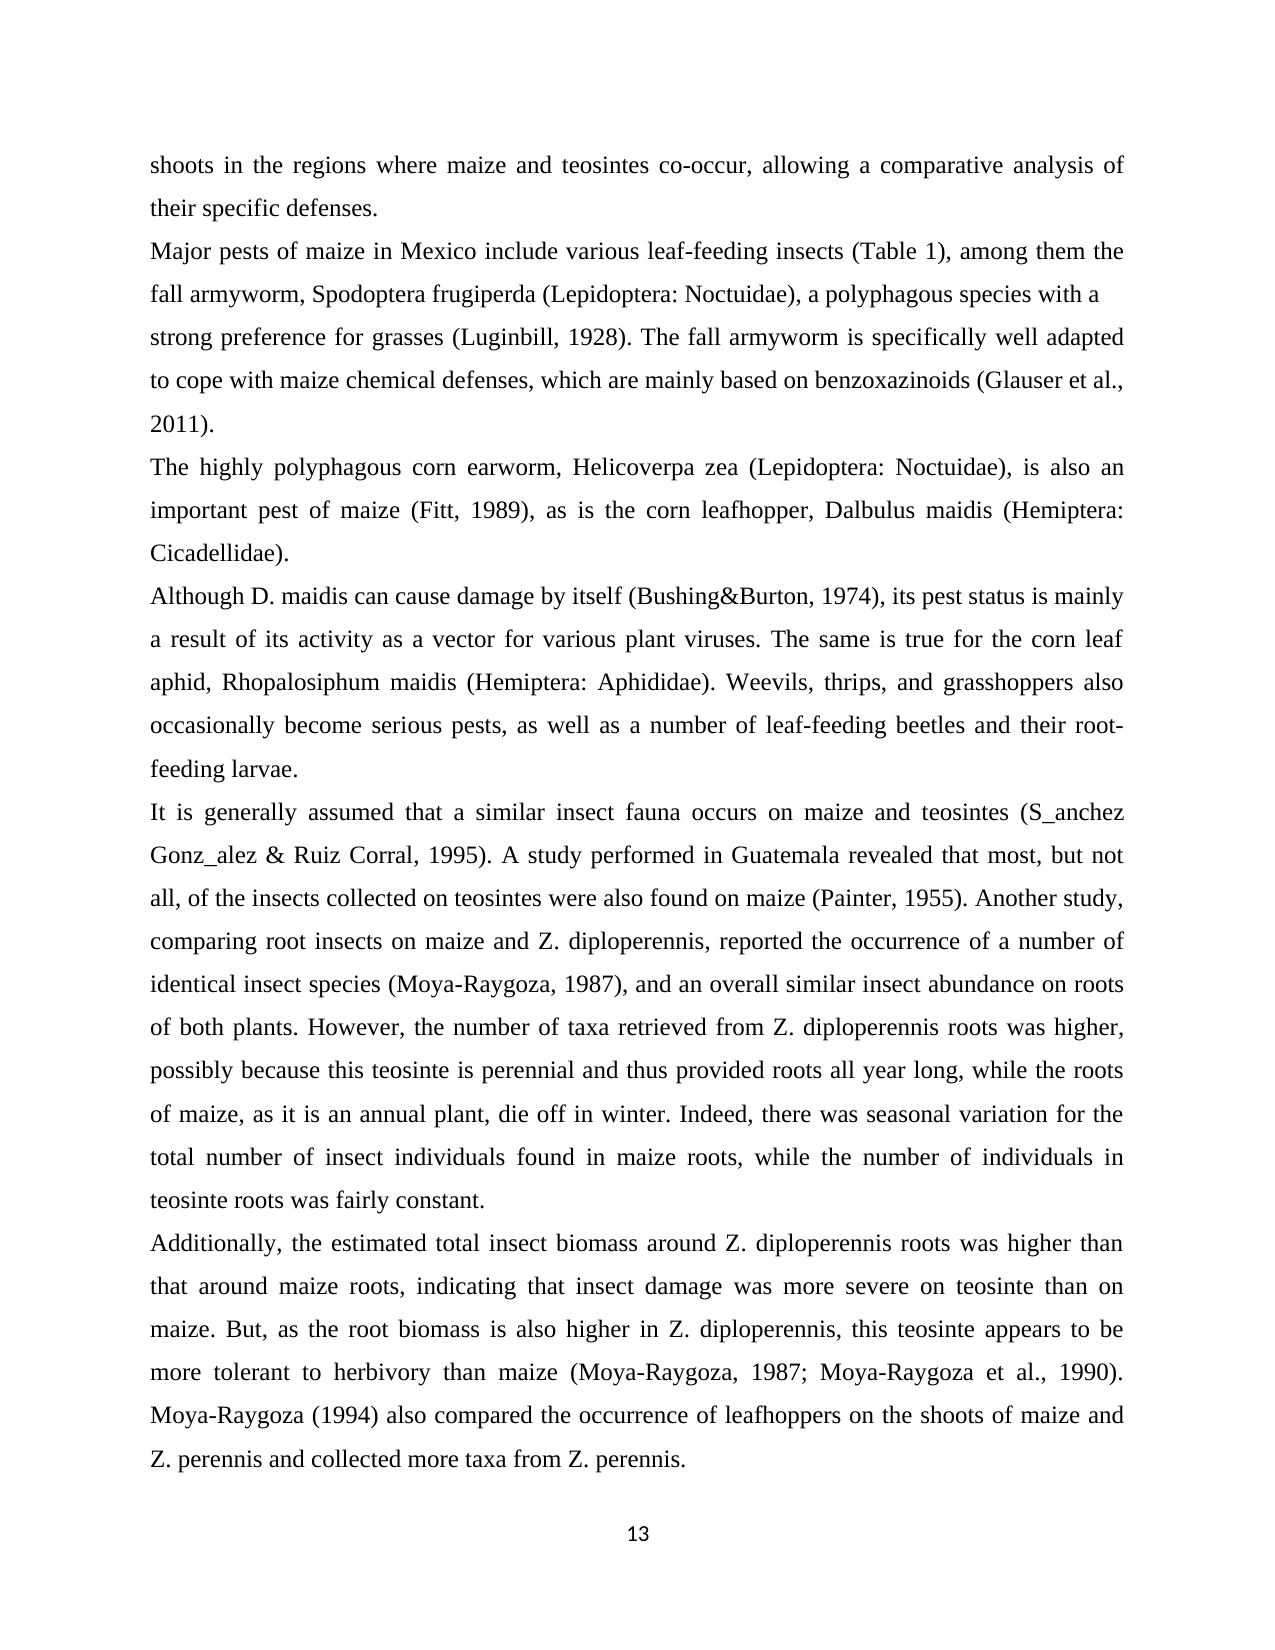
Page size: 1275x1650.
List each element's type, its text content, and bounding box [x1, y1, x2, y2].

text The highly polyphagous corn earworm, Helicoverpa zea (Lepidoptera: Noctuidae), is also an important pest of maize (Fitt, 1989), as is the corn leafhopper, Dalbulus maidis (Hemiptera: Cicadellidae). [150, 452, 1125, 567]
text Additionally, the estimated total insect biomass around Z. diploperennis roots was higher than that around maize roots, indicating that insect damage was more severe on teosinte than on maize. But, as the root biomass is also higher in Z. diploperennis, this teosinte appears to be more tolerant to herbivory than maize (Moya-Raygoza, 1987; Moya-Raygoza et al., 1990). Moya-Raygoza (1994) also compared the occurrence of leafhoppers on the shoots of maize and Z. perennis and collected more taxa from Z. perennis. [150, 1228, 1125, 1472]
text strong preference for grasses (Luginbill, 1928). The fall armyworm is specifically well adapted to cope with maize chemical defenses, which are mainly based on benzoxazinoids (Glauser et al., 2011). [150, 322, 1125, 437]
text It is generally assumed that a similar insect fauna occurs on maize and teosintes (S_anchez Gonz_alez & Ruiz Corral, 1995). A study performed in Guatemala revealed that most, but not all, of the insects collected on teosintes were also found on maize (Painter, 1955). Another study, comparing root insects on maize and Z. diploperennis, reported the occurrence of a number of identical insect species (Moya-Raygoza, 1987), and an overall similar insect abundance on roots of both plants. However, the number of taxa retrieved from Z. diploperennis roots was higher, possibly because this teosinte is perennial and thus provided roots all year long, while the roots of maize, as it is an annual plant, die off in winter. Indeed, there was seasonal variation for the total number of insect individuals found in maize roots, while the number of individuals in teosinte roots was fairly constant. [150, 797, 1125, 1214]
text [150, 150, 1125, 222]
text Major pests of maize in Mexico include various leaf-feeding insects (Table 1), among them the fall armyworm, Spodoptera frugiperda (Lepidoptera: Noctuidae), a polyphagous species with a [150, 236, 1125, 308]
text Although D. maidis can cause damage by itself (Bushing&Burton, 1974), its pest status is mainly a result of its activity as a vector for various plant viruses. The same is true for the corn leaf aphid, Rhopalosiphum maidis (Hemiptera: Aphididae). Weevils, thrips, and grasshoppers also occasionally become serious pests, as well as a number of leaf-feeding beetles and their root-feeding larvae. [150, 581, 1125, 782]
